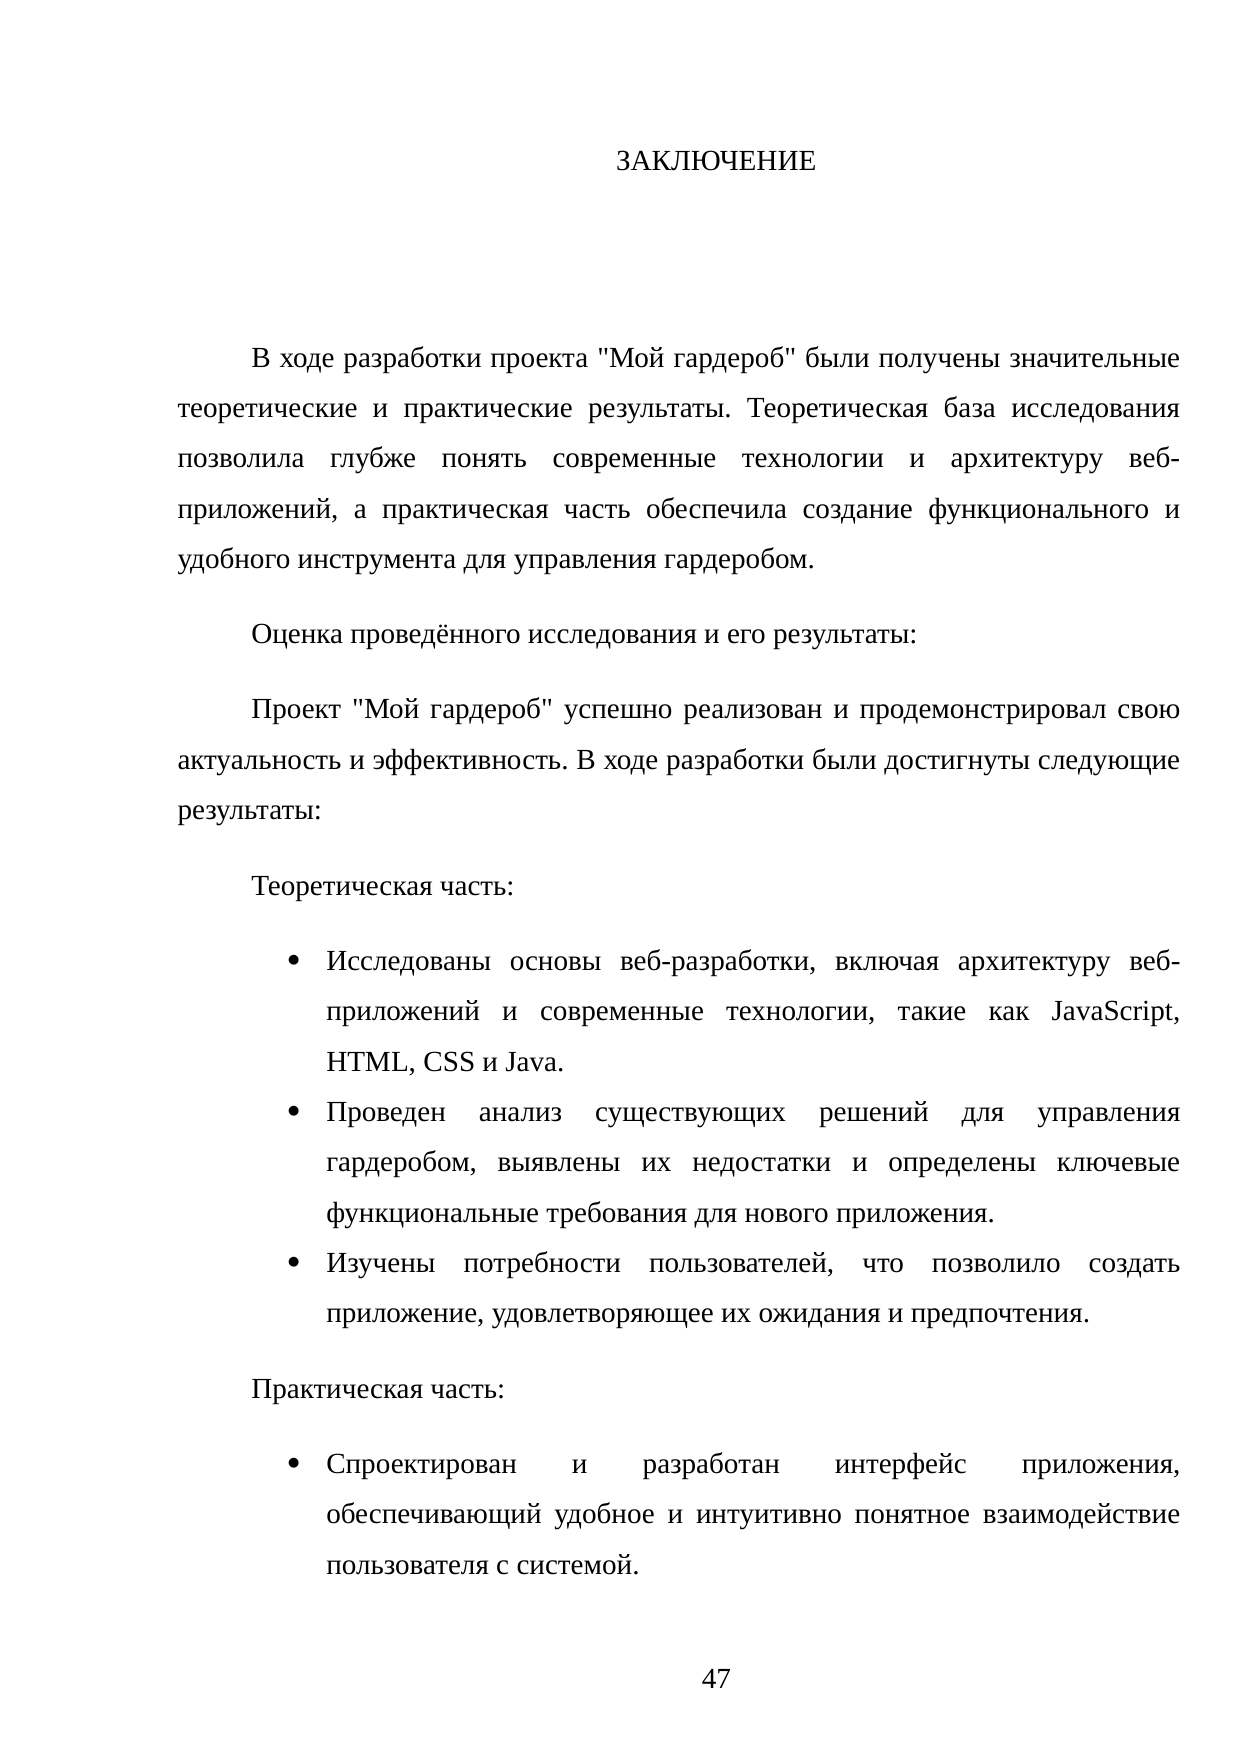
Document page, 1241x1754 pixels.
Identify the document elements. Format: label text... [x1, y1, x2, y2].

list Исследованы основы веб-разработки, включая архитектуру веб-приложений и современные технологии, такие как JavaScript, HTML, CSS и Java. [288, 943, 1181, 1077]
text Теоретическая часть: [177, 868, 1181, 901]
subtitle ЗАКЛЮЧЕНИЕ [177, 143, 1181, 177]
text Проект "Мой гардероб" успешно реализован и продемонстрировал свою актуальность и эффективность. В ходе разработки были достигнуты следующие результаты: [177, 692, 1181, 826]
list Изучены потребности пользователей, что позволило создать приложение, удовлетворяющее их ожидания и предпочтения. [288, 1245, 1181, 1329]
list Проведен анализ существующих решений для управления гардеробом, выявлены их недостатки и определены ключевые функциональные требования для нового приложения. [288, 1094, 1181, 1228]
text Оценка проведённого исследования и его результаты: [177, 616, 1181, 650]
text В ходе разработки проекта "Мой гардероб" были получены значительные теоретические и практические результаты. Теоретическая база исследования позволила глубже понять современные технологии и архитектуру веб-приложений, а практическая часть обеспечила создание функционального и удобного инструмента для управления гардеробом. [177, 340, 1181, 574]
list Спроектирован и разработан интерфейс приложения, обеспечивающий удобное и интуитивно понятное взаимодействие пользователя с системой. [288, 1446, 1181, 1580]
text Практическая часть: [177, 1371, 1181, 1404]
